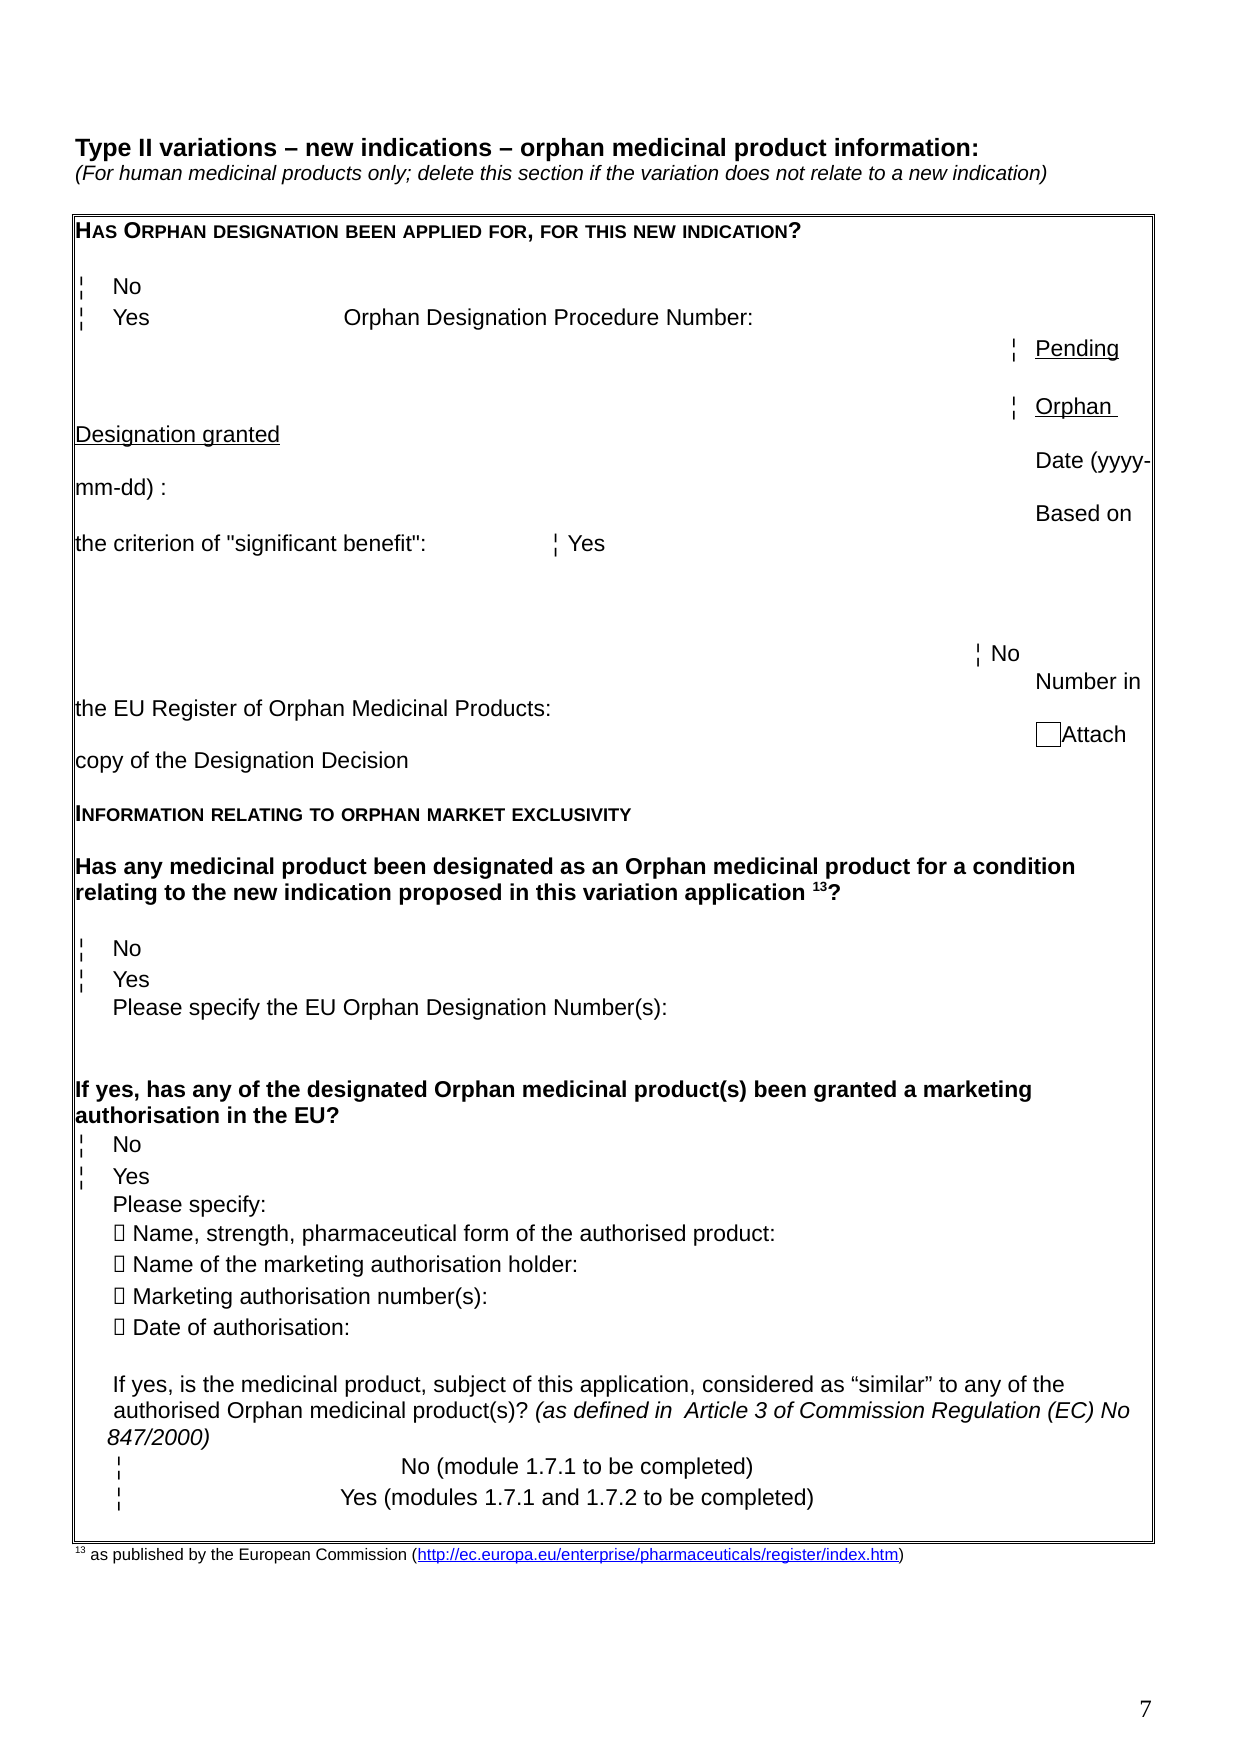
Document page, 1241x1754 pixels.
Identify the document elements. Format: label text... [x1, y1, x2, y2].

text Type II variations – new indications – orphan medicinal product information: [75, 132, 1152, 161]
text 13 as published by the European Commission (http://ec.europa.eu/enterprise/pharmaceuticals/register/index.htm) [75, 1544, 1152, 1563]
text If yes, has any of the designated Orphan medicinal product(s) been granted a marketing authorisation in the EU? ¦ No ¦ Yes Please specify:  Name, strength, pharmaceutical form of the authorised product:  Name of the marketing authorisation holder:  Marketing authorisation number(s):  Date of authorisation: [75, 1076, 1152, 1342]
text (For human medicinal products only; delete this section if the variation does not relate to a new indication) [75, 161, 1152, 185]
text If yes, is the medicinal product, subject of this application, considered as “similar” to any of the authorised Orphan medicinal product(s)? (as defined in Article 3 of Commission Regulation (EC) No 847/2000) ¦ No (module 1.7.1 to be completed) ¦ Yes (modules 1.7.1 and 1.7.2 to be completed) [75, 1368, 1152, 1541]
text ¦ No ¦ Yes Please specify the EU Orphan Designation Number(s): [75, 905, 1152, 1021]
text Has Orphan designation been applied for, for this new indication? ¦ No ¦ Yes Orphan Designation Procedure Number: ¦ Pending ¦ Orphan Designation granted Date (yyyy-mm-dd) : Based on the criterion of "significant benefit": ¦ Yes ¦ No Number in the EU Register of Orphan Medicinal Products: Attach copy of the Designation Decision Information relating to orphan market exclusivity Has any medicinal product been designated as an Orphan medicinal product for a condition relating to the new indication proposed in this variation application 13? [75, 217, 1152, 905]
